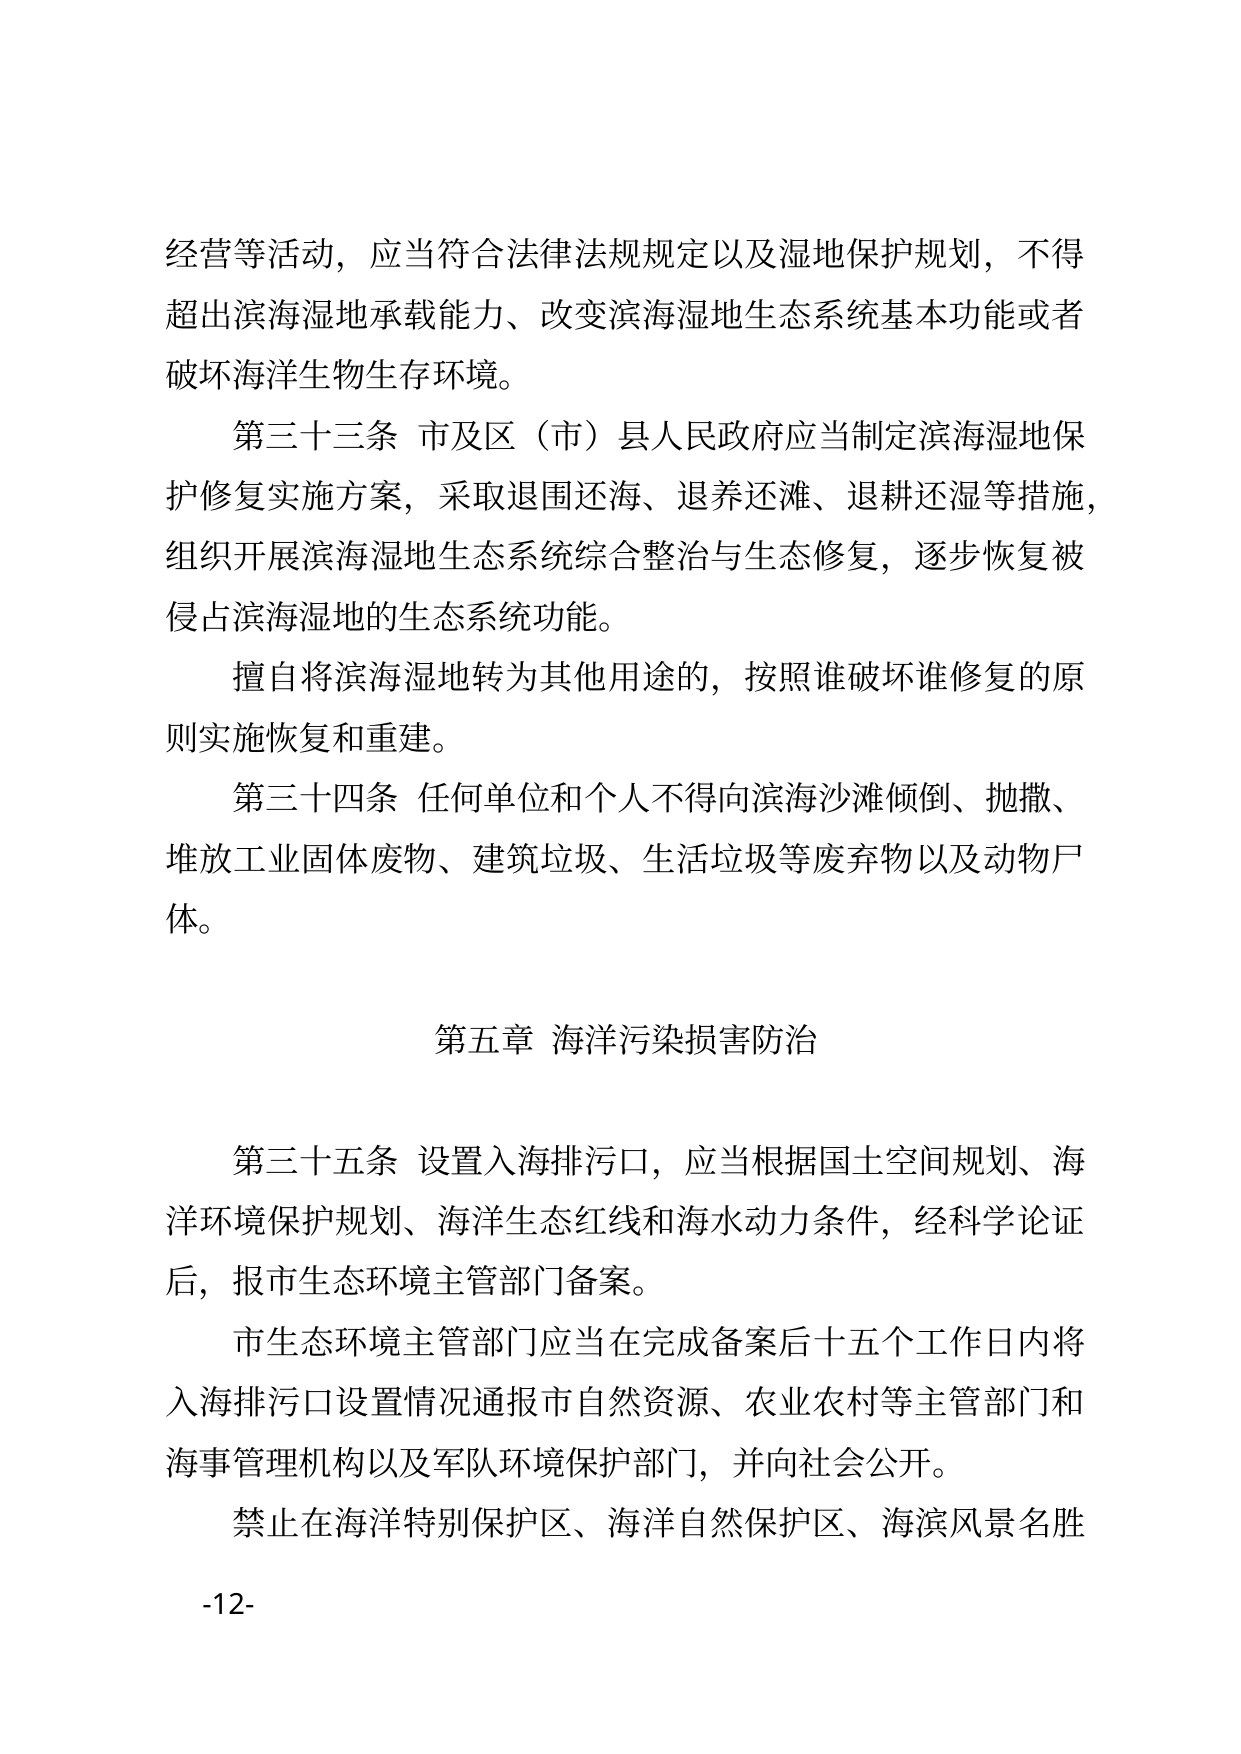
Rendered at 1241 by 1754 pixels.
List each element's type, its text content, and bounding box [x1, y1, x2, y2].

text 第三十三条 市及区（市）县人民政府应当制定滨海湿地保护修复实施方案，采取退围还海、退养还滩、退耕还湿等措施，组织开展滨海湿地生态系统综合整治与生态修复，逐步恢复被侵占滨海湿地的生态系统功能。 [165, 400, 1087, 641]
text 擅自将滨海湿地转为其他用途的，按照谁破坏谁修复的原则实施恢复和重建。 [165, 641, 1087, 762]
text 第三十五条 设置入海排污口，应当根据国土空间规划、海洋环境保护规划、海洋生态红线和海水动力条件，经科学论证后，报市生态环境主管部门备案。 [165, 1125, 1087, 1306]
text 第五章 海洋污染损害防治 [165, 1004, 1087, 1064]
text 第三十四条 任何单位和个人不得向滨海沙滩倾倒、抛撒、堆放工业固体废物、建筑垃圾、生活垃圾等废弃物以及动物尸体。 [165, 762, 1087, 943]
text 市生态环境主管部门应当在完成备案后十五个工作日内将入海排污口设置情况通报市自然资源、农业农村等主管部门和海事管理机构以及军队环境保护部门，并向社会公开。 [165, 1306, 1087, 1487]
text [165, 1487, 1087, 1548]
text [165, 218, 1087, 400]
